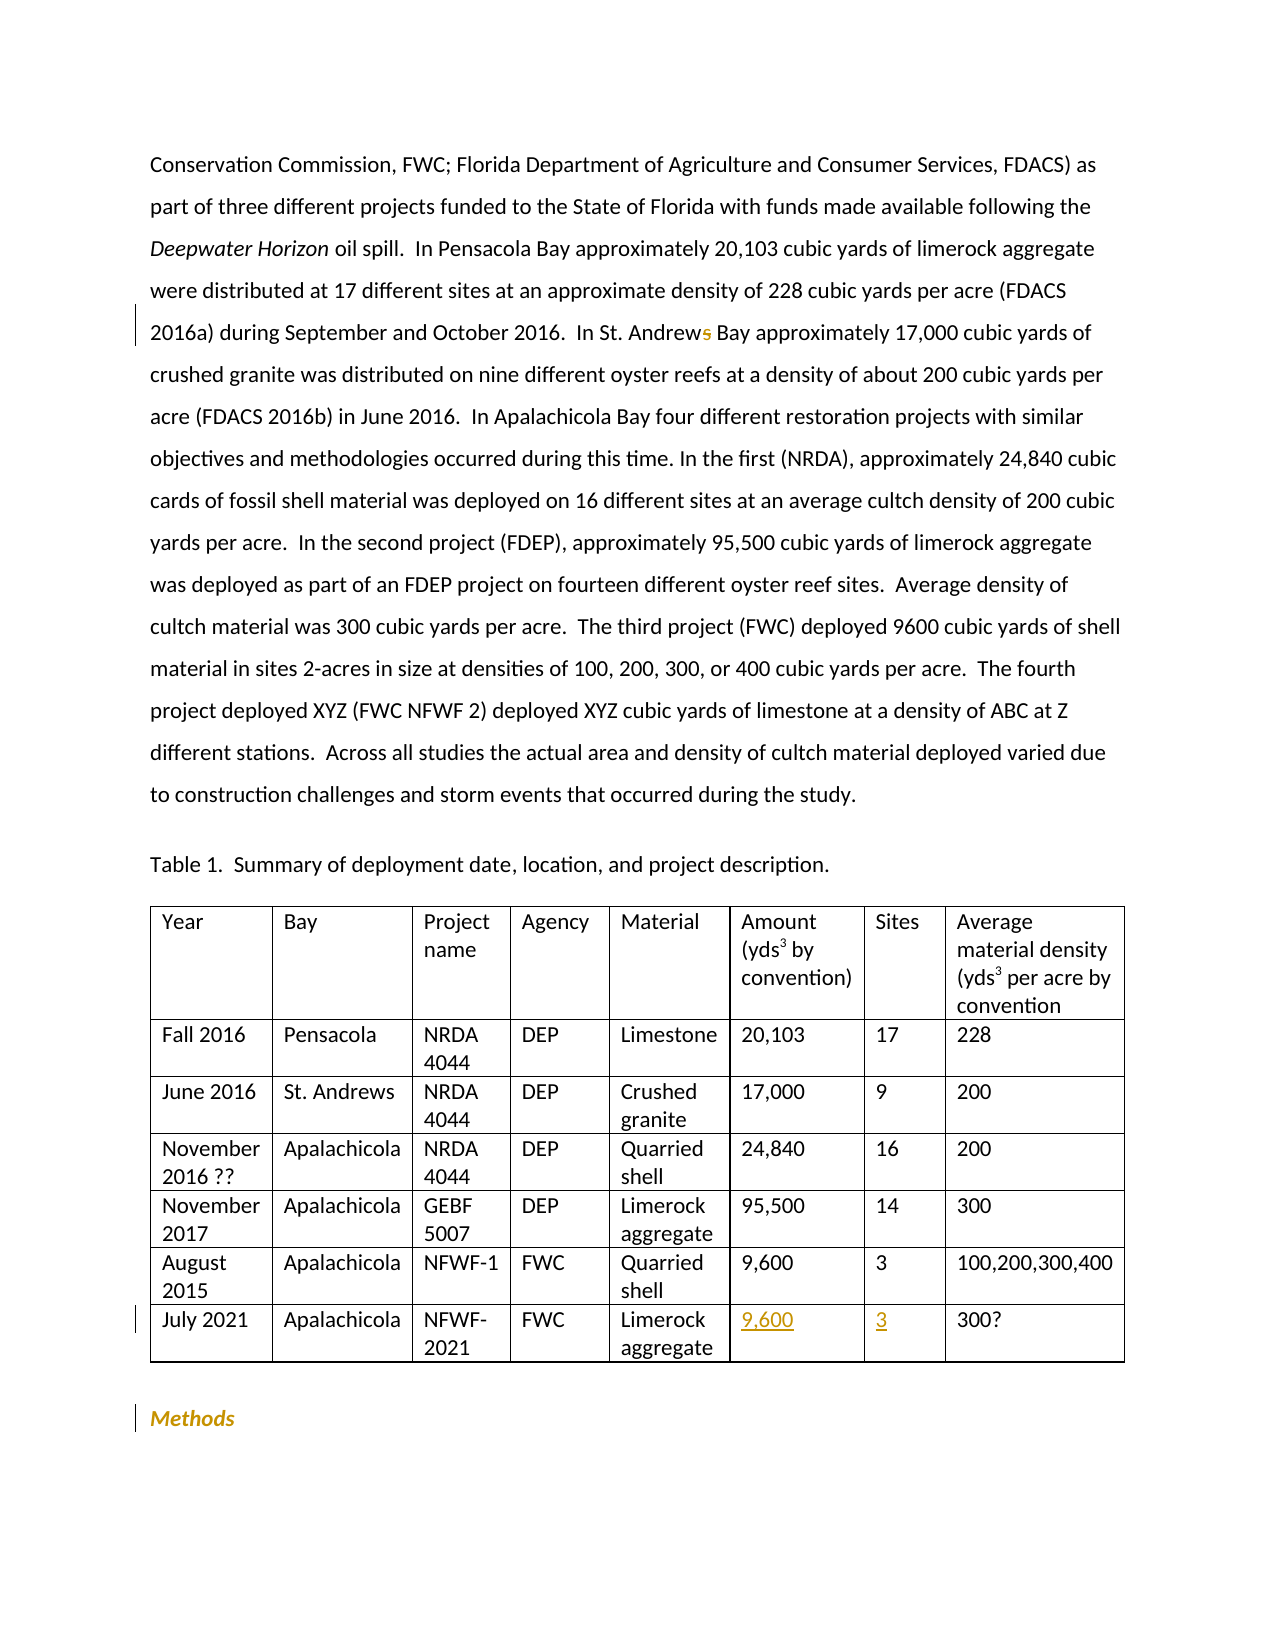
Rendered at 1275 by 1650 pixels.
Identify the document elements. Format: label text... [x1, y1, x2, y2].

table_cell FWC [511, 1305, 609, 1361]
table_cell November 2016 ?? [151, 1134, 272, 1190]
table_cell DEP [511, 1020, 609, 1076]
table_cell 20,103 [731, 1020, 864, 1076]
table_cell 3 [865, 1248, 945, 1304]
table_cell NFWF-2021 [413, 1305, 510, 1361]
table_cell Quarried shell [610, 1134, 729, 1190]
table_cell Apalachicola [273, 1191, 412, 1247]
table_cell 16 [865, 1134, 945, 1190]
table_cell DEP [511, 1134, 609, 1190]
table_header Bay [273, 907, 412, 1019]
table_cell DEP [511, 1077, 609, 1133]
table_cell St. Andrews [273, 1077, 412, 1133]
table_cell 100,200,300,400 [946, 1248, 1124, 1304]
table_header Project name [413, 907, 510, 1019]
table_cell 17,000 [731, 1077, 864, 1133]
table_cell Limerock aggregate [610, 1305, 729, 1361]
table_cell Quarried shell [610, 1248, 729, 1304]
table_cell 9,600 [731, 1248, 864, 1304]
table_cell Fall 2016 [151, 1020, 272, 1076]
table_cell NRDA 4044 [413, 1077, 510, 1133]
table_cell NRDA 4044 [413, 1134, 510, 1190]
table_cell November 2017 [151, 1191, 272, 1247]
table_cell 300 [946, 1191, 1124, 1247]
table_cell June 2016 [151, 1077, 272, 1133]
table_cell [865, 1305, 945, 1361]
table_cell 14 [865, 1191, 945, 1247]
table_cell July 2021 [151, 1305, 272, 1361]
table_header Sites [865, 907, 945, 1019]
table_header Agency [511, 907, 609, 1019]
table_header Material [610, 907, 729, 1019]
table_cell 200 [946, 1134, 1124, 1190]
table_cell 17 [865, 1020, 945, 1076]
text Methods [150, 1404, 1125, 1432]
table_cell Limerock aggregate [610, 1191, 729, 1247]
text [150, 150, 1125, 808]
table_cell Apalachicola [273, 1248, 412, 1304]
table_header Amount (yds3 by convention) [731, 907, 864, 1019]
table_cell 300? [946, 1305, 1124, 1361]
table_cell NFWF-1 [413, 1248, 510, 1304]
table_header Year [151, 907, 272, 1019]
table_cell 200 [946, 1077, 1124, 1133]
table_cell 228 [946, 1020, 1124, 1076]
table_cell Apalachicola [273, 1134, 412, 1190]
table_cell Crushed granite [610, 1077, 729, 1133]
table_cell DEP [511, 1191, 609, 1247]
table_cell FWC [511, 1248, 609, 1304]
table_cell Limestone [610, 1020, 729, 1076]
table_cell Pensacola [273, 1020, 412, 1076]
table_cell GEBF 5007 [413, 1191, 510, 1247]
table_cell NRDA 4044 [413, 1020, 510, 1076]
table_cell 9 [865, 1077, 945, 1133]
table_cell 24,840 [731, 1134, 864, 1190]
table_cell [731, 1305, 864, 1361]
table_cell August 2015 [151, 1248, 272, 1304]
table_cell Apalachicola [273, 1305, 412, 1361]
table_cell 95,500 [731, 1191, 864, 1247]
text Table 1. Summary of deployment date, location, and project description. [150, 850, 1125, 878]
table_header Average material density (yds3 per acre by convention [946, 907, 1124, 1019]
